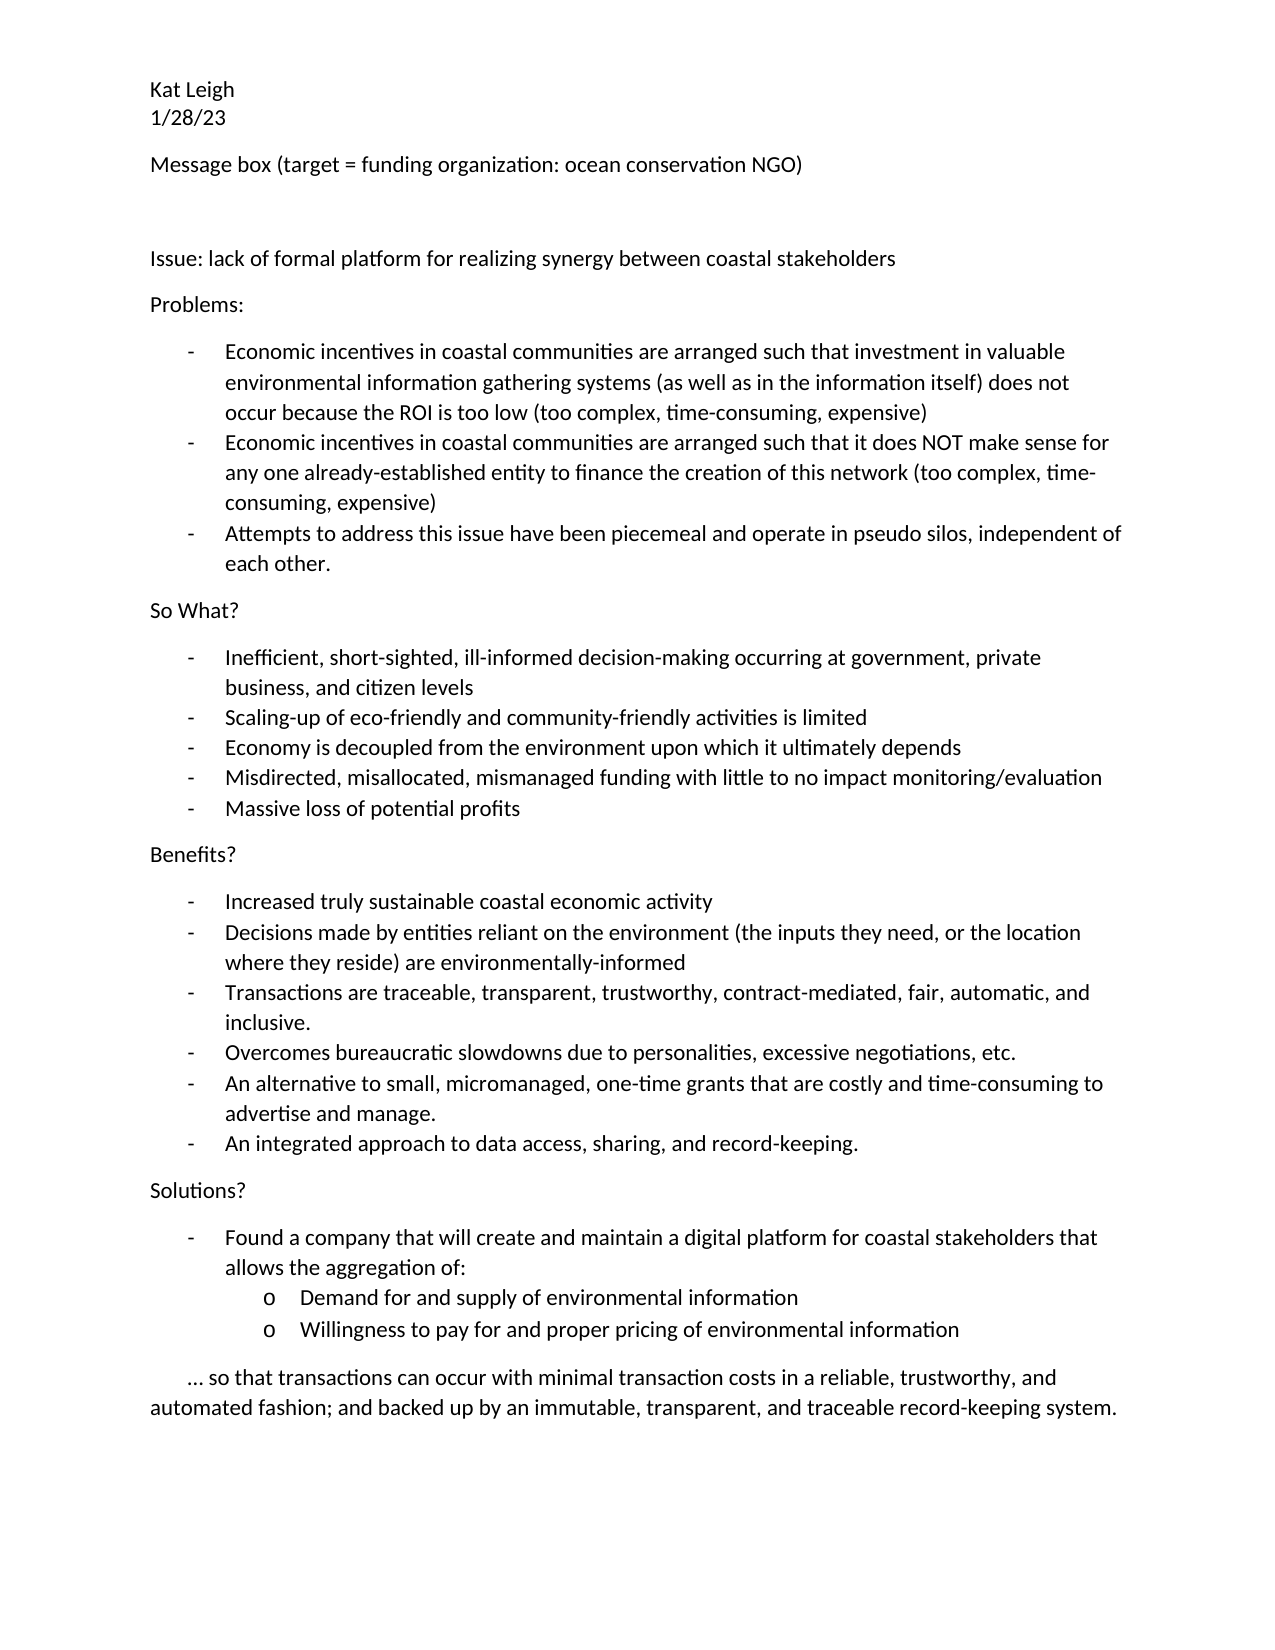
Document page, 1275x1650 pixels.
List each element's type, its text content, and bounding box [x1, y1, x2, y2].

list Inefficient, short-sighted, ill-informed decision-making occurring at government, private business, and citizen levels [187, 643, 1125, 701]
text Message box (target = funding organization: ocean conservation NGO) [150, 150, 1125, 178]
list Willingness to pay for and proper pricing of environmental information [262, 1315, 1125, 1344]
text So What? [150, 596, 1125, 624]
list Demand for and supply of environmental information [262, 1283, 1125, 1312]
list Misdirected, misallocated, mismanaged funding with little to no impact monitoring/evaluation [187, 763, 1125, 792]
list Attempts to address this issue have been piecemeal and operate in pseudo silos, independent of each other. [187, 519, 1125, 577]
text Solutions? [150, 1176, 1125, 1204]
list Overcomes bureaucratic slowdowns due to personalities, excessive negotiations, etc. [187, 1038, 1125, 1067]
text Benefits? [150, 841, 1125, 869]
list Economic incentives in coastal communities are arranged such that it does NOT make sense for any one already-established entity to finance the creation of this network (too complex, time-consuming, expensive) [187, 428, 1125, 517]
list Massive loss of potential profits [187, 794, 1125, 822]
list Economic incentives in coastal communities are arranged such that investment in valuable environmental information gathering systems (as well as in the information itself) does not occur because the ROI is too low (too complex, time-consuming, expensive) [187, 337, 1125, 426]
list Scaling-up of eco-friendly and community-friendly activities is limited [187, 703, 1125, 731]
list Economy is decoupled from the environment upon which it ultimately depends [187, 733, 1125, 761]
list An alternative to small, micromanaged, one-time grants that are costly and time-consuming to advertise and manage. [187, 1069, 1125, 1127]
list Transactions are traceable, transparent, trustworthy, contract-mediated, fair, automatic, and inclusive. [187, 978, 1125, 1036]
list An integrated approach to data access, sharing, and record-keeping. [187, 1129, 1125, 1157]
text Problems: [150, 291, 1125, 319]
text Issue: lack of formal platform for realizing synergy between coastal stakeholders [150, 244, 1125, 272]
list Increased truly sustainable coastal economic activity [187, 887, 1125, 916]
list Found a company that will create and maintain a digital platform for coastal stakeholders that allows the aggregation of: [187, 1223, 1125, 1281]
text … so that transactions can occur with minimal transaction costs in a reliable, trustworthy, and automated fashion; and backed up by an immutable, transparent, and traceable record-keeping system. [150, 1363, 1125, 1421]
list Decisions made by entities reliant on the environment (the inputs they need, or the location where they reside) are environmentally-informed [187, 918, 1125, 976]
